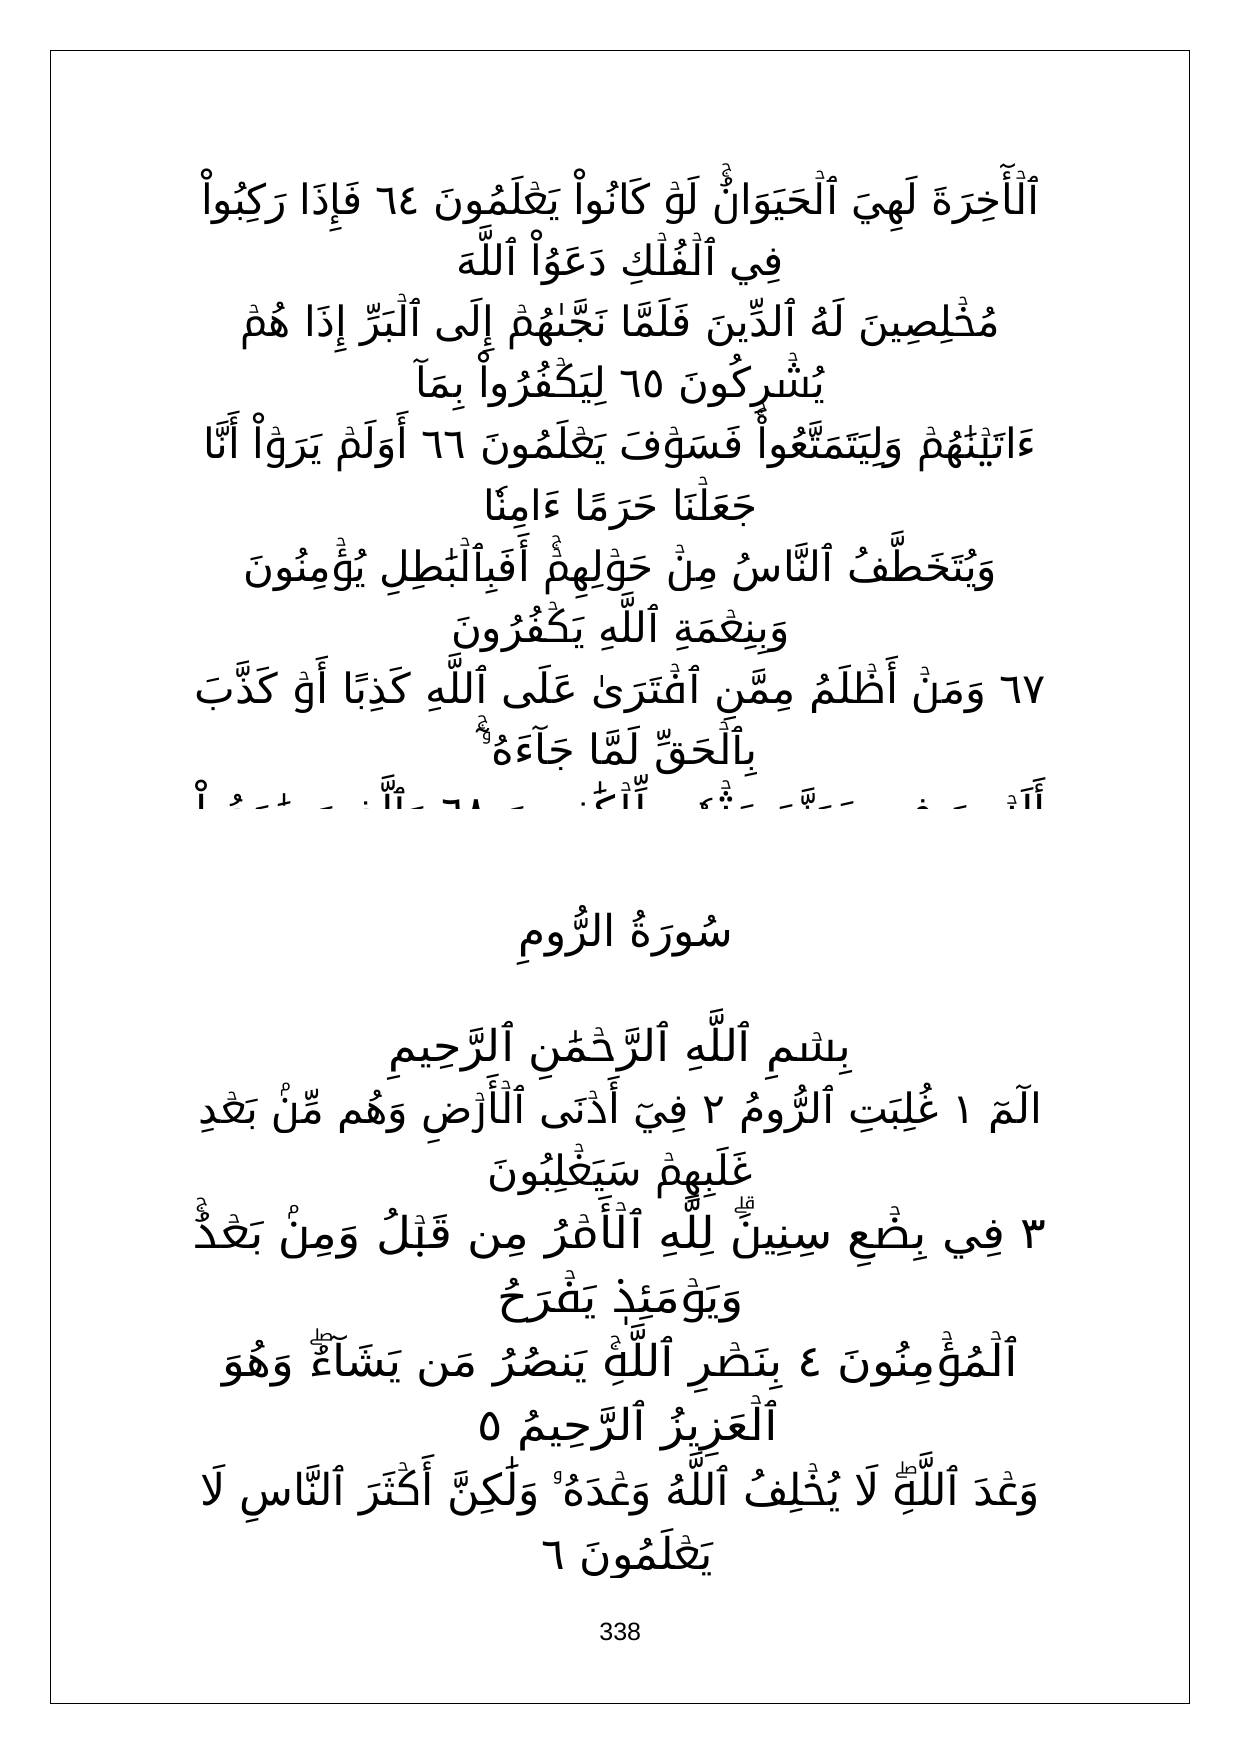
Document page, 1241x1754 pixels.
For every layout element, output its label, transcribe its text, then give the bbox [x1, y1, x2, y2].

text سُورَةُ الرُّومِ [177, 906, 1063, 957]
